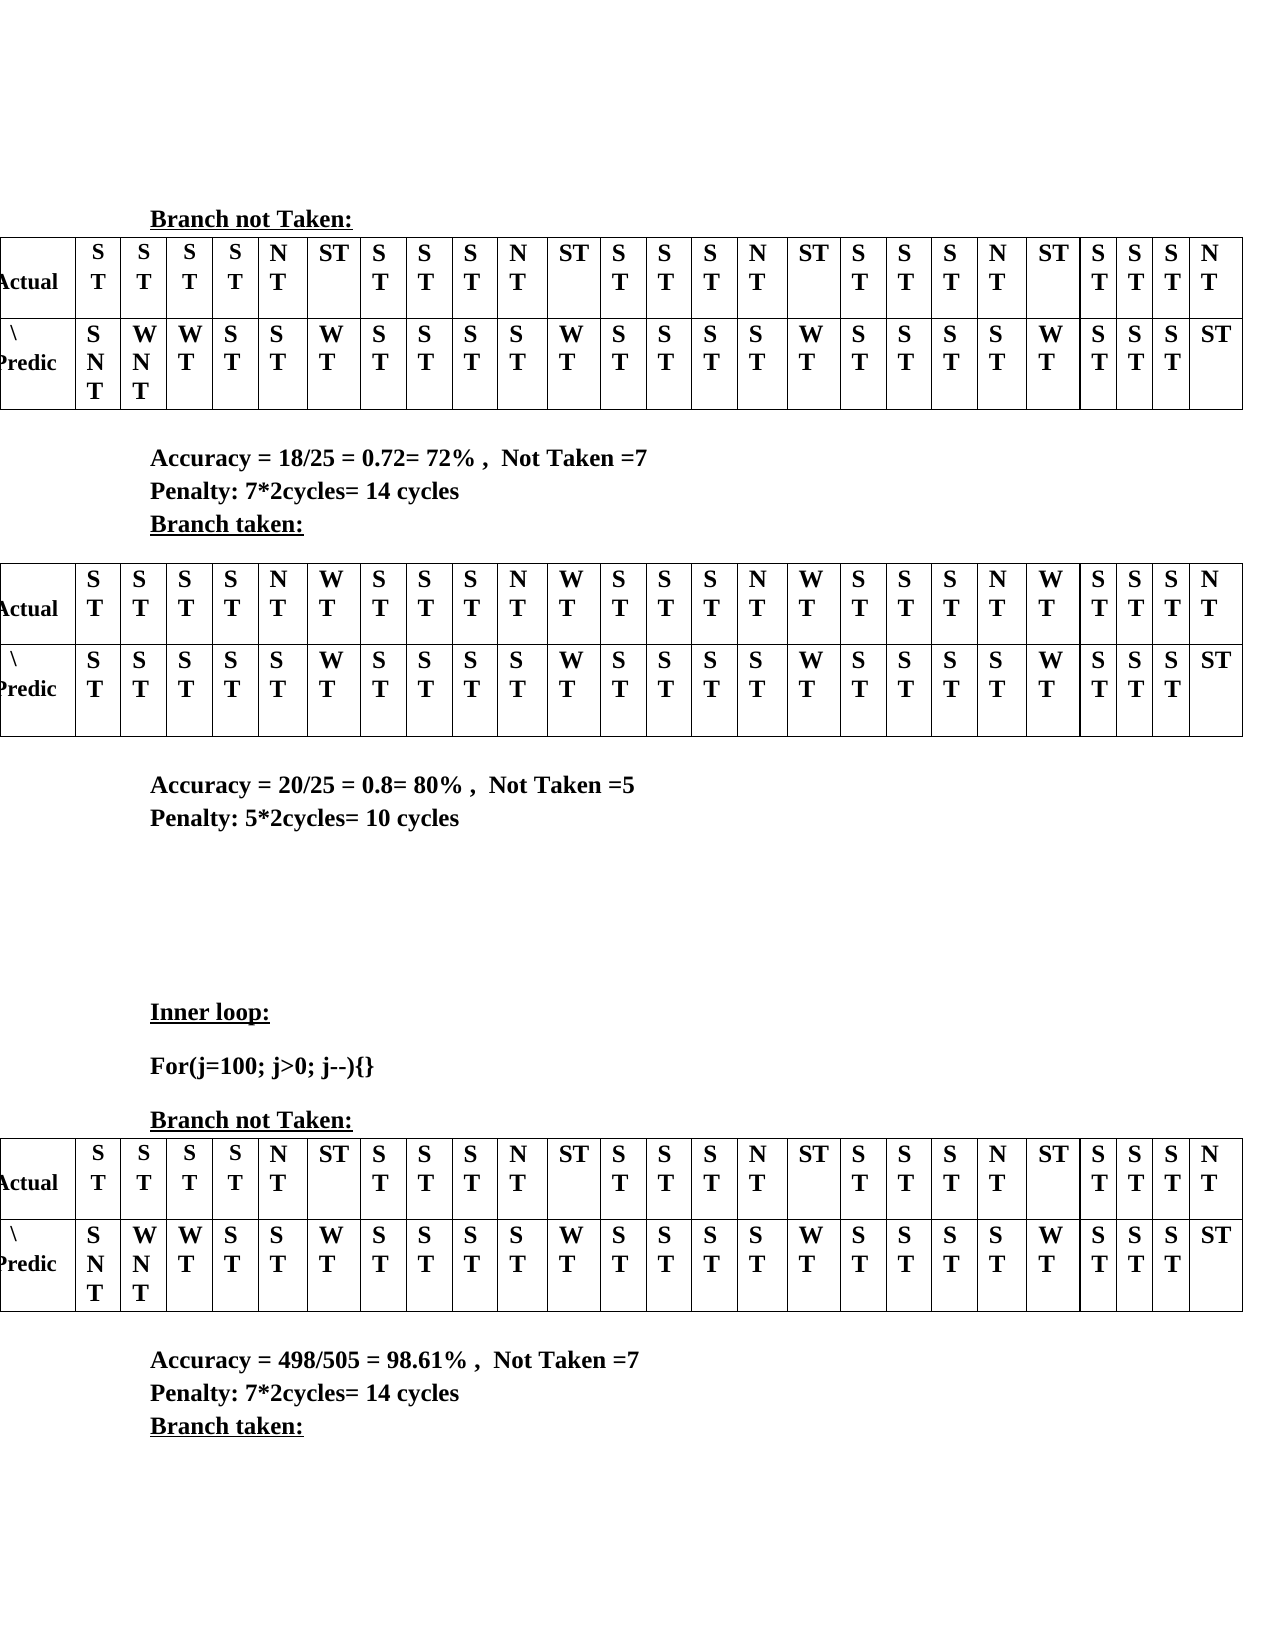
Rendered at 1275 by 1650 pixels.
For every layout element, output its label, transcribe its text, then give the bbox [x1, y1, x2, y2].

table_cell \Predict [1, 1220, 75, 1311]
text Branch not Taken: [150, 1105, 1125, 1134]
table_header ST [692, 238, 737, 318]
table_cell ST [1153, 645, 1189, 736]
table_header ST [361, 1139, 406, 1219]
table_cell ST [213, 319, 258, 409]
text Branch not Taken: [150, 204, 1125, 233]
table_header ST [1081, 564, 1116, 644]
table_cell ST [361, 319, 406, 409]
table_cell ST [453, 1220, 497, 1311]
table_header ST [1117, 1139, 1152, 1219]
table_header ST [213, 238, 258, 318]
table_header ST [887, 564, 931, 644]
table_header ST [213, 564, 258, 644]
table_header ST [213, 1139, 258, 1219]
table_header ST [841, 1139, 886, 1219]
table_header ST [1153, 1139, 1189, 1219]
table_header ST [167, 238, 212, 318]
table_cell ST [932, 319, 977, 409]
table_header ST [692, 564, 737, 644]
table_cell ST [601, 645, 646, 736]
table_header WT [1027, 564, 1079, 644]
table_header ST [647, 564, 691, 644]
table_cell ST [841, 645, 886, 736]
table_header ST [1027, 238, 1079, 318]
table_cell WT [788, 319, 840, 409]
table_cell ST [1190, 319, 1242, 409]
table_header NT [259, 238, 307, 318]
table_header NT [259, 1139, 307, 1219]
table_cell ST [1117, 645, 1152, 736]
table_cell ST [738, 319, 787, 409]
table_header ST [407, 1139, 452, 1219]
table_header NT [738, 564, 787, 644]
table_header ST [407, 564, 452, 644]
table_cell WT [548, 1220, 600, 1311]
table_header ST [647, 1139, 691, 1219]
table_header ST [453, 564, 497, 644]
table_cell ST [259, 645, 307, 736]
table_header WT [788, 564, 840, 644]
text Penalty: 7*2cycles= 14 cycles [150, 476, 1125, 505]
table_cell ST [407, 645, 452, 736]
table_header ST [647, 238, 691, 318]
table_header NT [978, 1139, 1026, 1219]
table_header Actual [1, 238, 75, 318]
table_cell ST [1190, 1220, 1242, 1311]
table_cell WNT [121, 319, 166, 409]
table_cell ST [841, 1220, 886, 1311]
table_header ST [841, 238, 886, 318]
table_header NT [259, 564, 307, 644]
table_header NT [498, 238, 547, 318]
table_header ST [788, 1139, 840, 1219]
table_cell ST [498, 319, 547, 409]
text Penalty: 7*2cycles= 14 cycles [150, 1378, 1125, 1407]
text Inner loop: [150, 997, 1125, 1026]
table_cell WT [1027, 645, 1079, 736]
table_header ST [76, 1139, 120, 1219]
table_cell WT [1027, 319, 1079, 409]
table_cell ST [453, 645, 497, 736]
table_header ST [76, 238, 120, 318]
table_header ST [601, 238, 646, 318]
table_cell ST [601, 319, 646, 409]
table_cell ST [887, 645, 931, 736]
table_header ST [407, 238, 452, 318]
table_cell WNT [121, 1220, 166, 1311]
table_cell ST [692, 645, 737, 736]
text Penalty: 5*2cycles= 10 cycles [150, 803, 1125, 832]
table_cell ST [978, 319, 1026, 409]
table_cell ST [841, 319, 886, 409]
table_cell ST [1190, 645, 1242, 736]
table_cell ST [361, 1220, 406, 1311]
table_header NT [498, 1139, 547, 1219]
table_cell ST [647, 319, 691, 409]
table_header NT [738, 1139, 787, 1219]
text Accuracy = 498/505 = 98.61% , Not Taken =7 [150, 1345, 1125, 1373]
table_cell ST [407, 319, 452, 409]
table_header ST [308, 238, 360, 318]
table_header ST [1117, 238, 1152, 318]
table_header NT [978, 238, 1026, 318]
table_cell ST [453, 319, 497, 409]
table_header ST [841, 564, 886, 644]
table_cell ST [498, 645, 547, 736]
table_header ST [788, 238, 840, 318]
table_cell ST [498, 1220, 547, 1311]
table_cell WT [548, 319, 600, 409]
table_header ST [453, 1139, 497, 1219]
table_header Actual [1, 564, 75, 644]
table_cell WT [788, 645, 840, 736]
table_header ST [167, 1139, 212, 1219]
table_header ST [1081, 238, 1116, 318]
table_header ST [121, 1139, 166, 1219]
table_cell ST [978, 1220, 1026, 1311]
table_header ST [1153, 564, 1189, 644]
table_cell SNT [76, 319, 120, 409]
table_cell WT [788, 1220, 840, 1311]
table_cell ST [978, 645, 1026, 736]
table_header ST [121, 238, 166, 318]
table_header ST [887, 1139, 931, 1219]
table_cell WT [167, 1220, 212, 1311]
table_cell WT [548, 645, 600, 736]
table_cell ST [932, 1220, 977, 1311]
table_header ST [1153, 238, 1189, 318]
table_header ST [692, 1139, 737, 1219]
table_cell \Predict [1, 319, 75, 409]
table_cell ST [1153, 319, 1189, 409]
text For(j=100; j>0; j--){} [150, 1051, 1125, 1080]
table_cell ST [407, 1220, 452, 1311]
table_header ST [887, 238, 931, 318]
table_cell ST [259, 319, 307, 409]
table_cell ST [1153, 1220, 1189, 1311]
table_cell ST [361, 645, 406, 736]
table_cell ST [692, 1220, 737, 1311]
text Accuracy = 18/25 = 0.72= 72% , Not Taken =7 [150, 443, 1125, 472]
table_cell WT [308, 1220, 360, 1311]
table_header ST [308, 1139, 360, 1219]
table_cell WT [308, 645, 360, 736]
table_cell WT [167, 319, 212, 409]
table_cell ST [121, 645, 166, 736]
table_cell ST [76, 645, 120, 736]
table_cell ST [932, 645, 977, 736]
table_header ST [1027, 1139, 1079, 1219]
text Branch taken: [150, 1411, 1125, 1439]
table_cell ST [1117, 1220, 1152, 1311]
table_header ST [361, 564, 406, 644]
table_cell WT [308, 319, 360, 409]
table_header NT [978, 564, 1026, 644]
table_cell ST [647, 1220, 691, 1311]
table_header ST [601, 564, 646, 644]
table_header ST [932, 238, 977, 318]
table_cell WT [1027, 1220, 1079, 1311]
table_cell ST [259, 1220, 307, 1311]
table_cell ST [887, 319, 931, 409]
table_cell ST [213, 645, 258, 736]
table_cell ST [647, 645, 691, 736]
text Branch taken: [150, 509, 1125, 538]
table_cell SNT [76, 1220, 120, 1311]
table_header ST [361, 238, 406, 318]
table_cell ST [1081, 645, 1116, 736]
table_header ST [932, 1139, 977, 1219]
table_cell ST [887, 1220, 931, 1311]
table_header ST [932, 564, 977, 644]
table_cell ST [1081, 319, 1116, 409]
table_cell ST [213, 1220, 258, 1311]
table_cell ST [1081, 1220, 1116, 1311]
table_header ST [453, 238, 497, 318]
table_header ST [548, 1139, 600, 1219]
table_header ST [76, 564, 120, 644]
table_cell ST [167, 645, 212, 736]
table_header NT [1190, 1139, 1242, 1219]
table_header Actual [1, 1139, 75, 1219]
table_header NT [1190, 564, 1242, 644]
table_header WT [308, 564, 360, 644]
table_header WT [548, 564, 600, 644]
table_cell ST [601, 1220, 646, 1311]
table_header ST [167, 564, 212, 644]
table_cell ST [738, 1220, 787, 1311]
table_header ST [1117, 564, 1152, 644]
table_cell ST [1117, 319, 1152, 409]
text Accuracy = 20/25 = 0.8= 80% , Not Taken =5 [150, 770, 1125, 799]
table_cell ST [738, 645, 787, 736]
table_header ST [1081, 1139, 1116, 1219]
table_header NT [1190, 238, 1242, 318]
table_cell ST [692, 319, 737, 409]
table_header NT [738, 238, 787, 318]
table_header ST [601, 1139, 646, 1219]
table_header ST [121, 564, 166, 644]
table_cell \Predict [1, 645, 75, 736]
table_header ST [548, 238, 600, 318]
table_header NT [498, 564, 547, 644]
